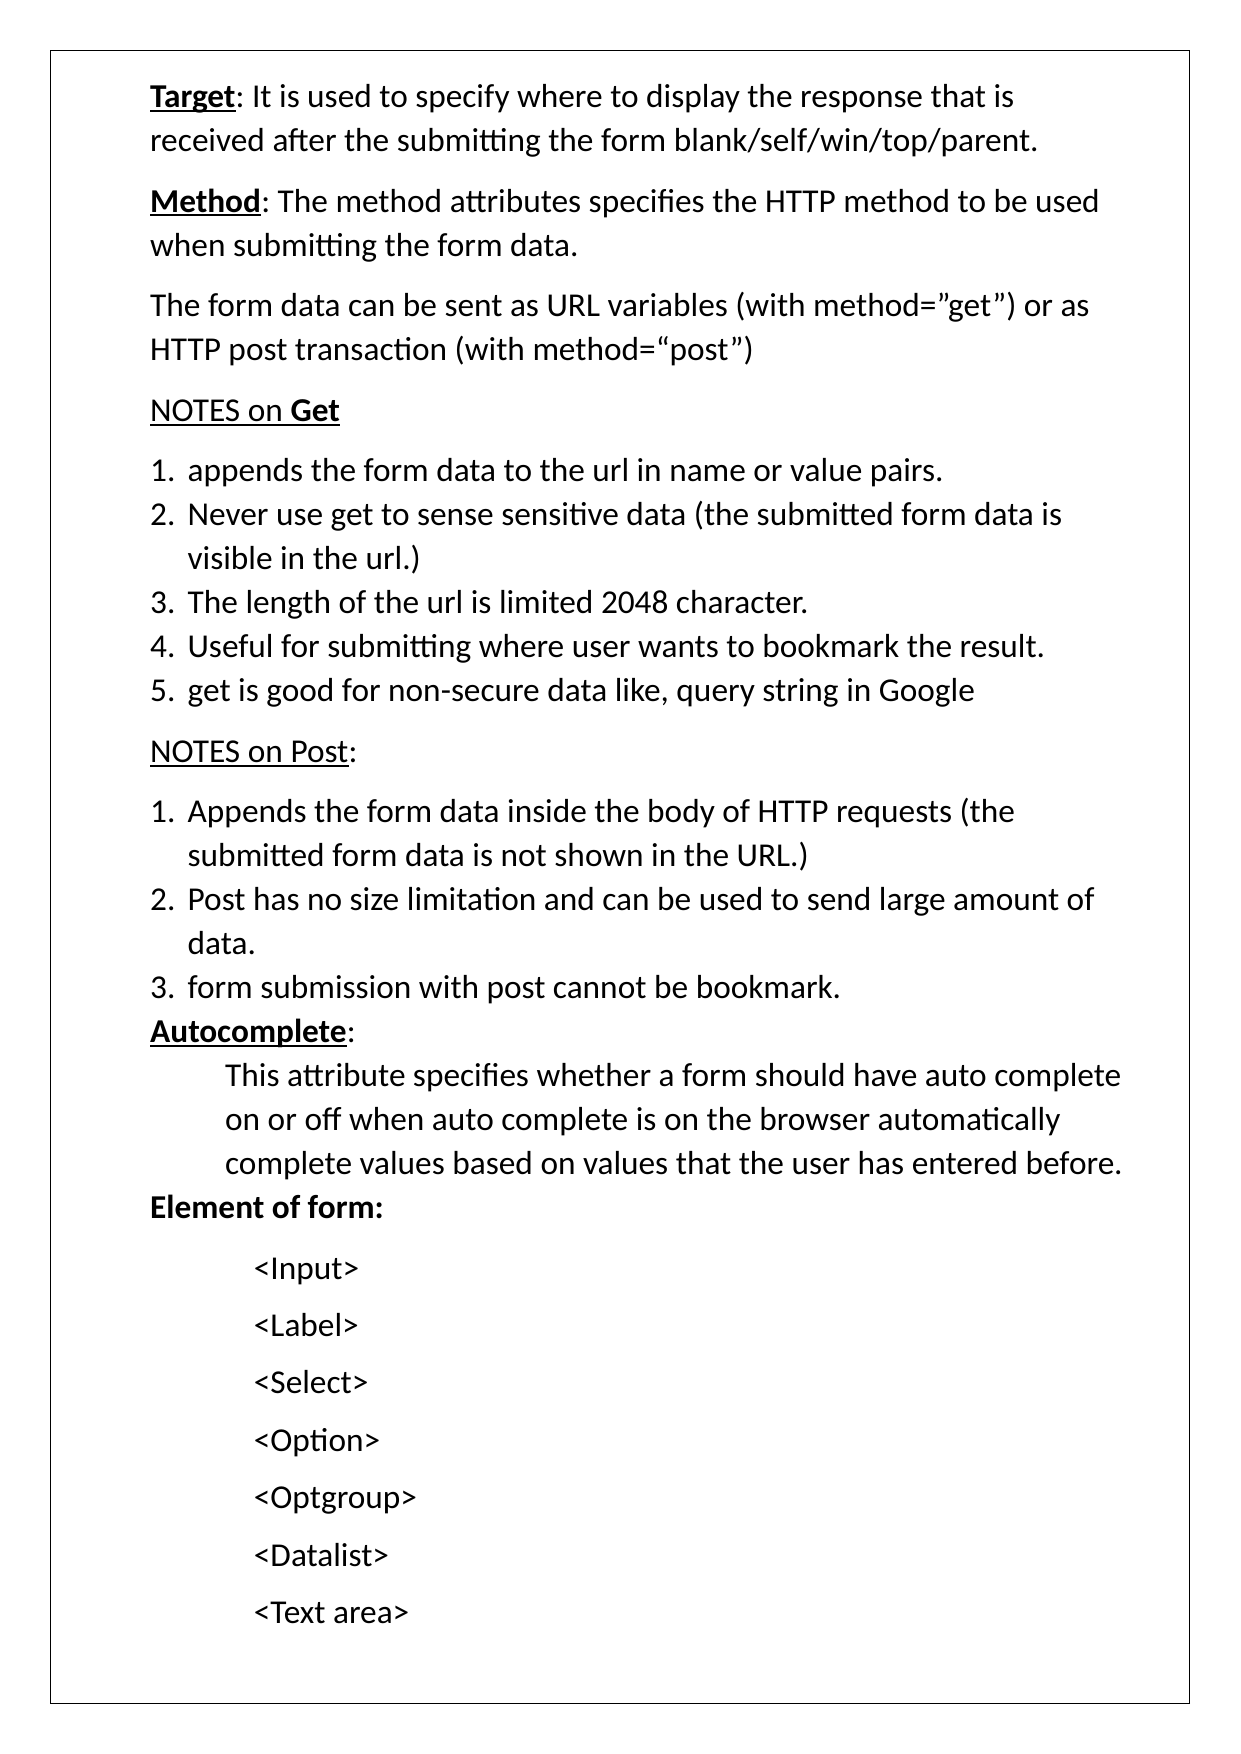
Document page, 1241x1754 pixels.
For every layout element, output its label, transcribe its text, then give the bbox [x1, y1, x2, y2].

list get is good for non-secure data like, query string in Google [150, 669, 1135, 710]
list Useful for submitting where user wants to bookmark the result. [150, 625, 1135, 666]
text Target: It is used to specify where to display the response that is received after the submitting the form blank/self/win/top/parent. [150, 75, 1135, 160]
list The length of the url is limited 2048 character. [150, 581, 1135, 622]
list appends the form data to the url in name or value pairs. [150, 449, 1135, 490]
text <Select> [254, 1361, 1165, 1402]
list Element of form: [150, 1186, 1135, 1227]
list Post has no size limitation and can be used to send large amount of data. [150, 878, 1135, 963]
text NOTES on Post: [150, 730, 1135, 771]
list This attribute specifies whether a form should have auto complete on or off when auto complete is on the browser automatically complete values based on values that the user has entered before. [225, 1054, 1135, 1183]
text <Label> [254, 1304, 1165, 1345]
list Never use get to sense sensitive data (the submitted form data is visible in the url.) [150, 493, 1135, 578]
text <Datalist> [254, 1534, 1165, 1574]
text The form data can be sent as URL variables (with method=”get”) or as HTTP post transaction (with method=“post”) [150, 284, 1135, 369]
list form submission with post cannot be bookmark. [150, 966, 1135, 1007]
text <Option> [254, 1419, 1165, 1459]
text NOTES on Get [150, 389, 1135, 429]
text <Input> [254, 1247, 1165, 1287]
text <Optgroup> [254, 1476, 1165, 1517]
text <Text area> [254, 1591, 1165, 1632]
list Appends the form data inside the body of HTTP requests (the submitted form data is not shown in the URL.) [150, 790, 1135, 875]
list Autocomplete: [150, 1010, 1135, 1051]
text Method: The method attributes specifies the HTTP method to be used when submitting the form data. [150, 179, 1135, 264]
